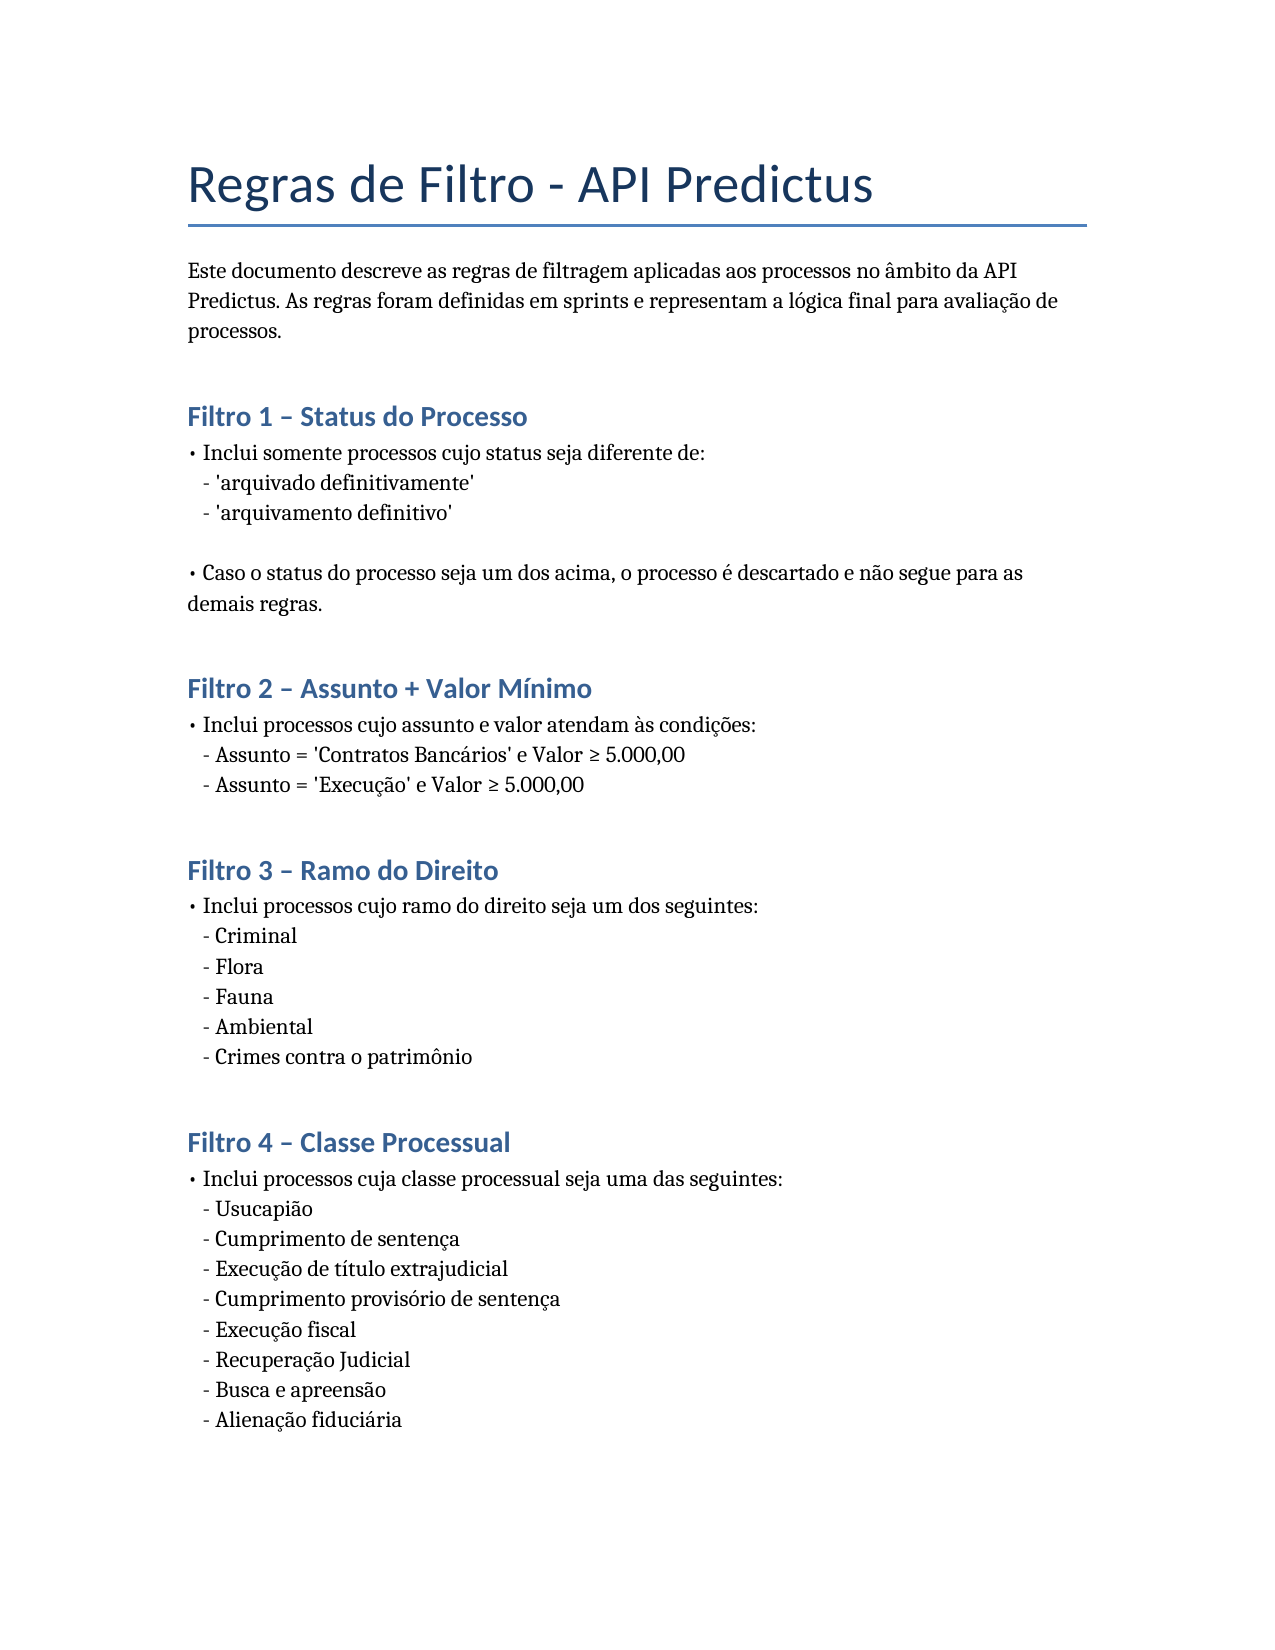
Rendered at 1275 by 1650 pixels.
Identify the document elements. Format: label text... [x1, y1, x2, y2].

subtitle Filtro 3 – Ramo do Direito [187, 852, 1087, 888]
text • Inclui processos cujo assunto e valor atendam às condições: - Assunto = 'Contratos Bancários' e Valor ≥ 5.000,00 - Assunto = 'Execução' e Valor ≥ 5.000,00 [187, 712, 1087, 798]
text • Inclui processos cujo ramo do direito seja um dos seguintes: - Criminal - Flora - Fauna - Ambiental - Crimes contra o patrimônio [187, 893, 1087, 1071]
subtitle Filtro 1 – Status do Processo [187, 398, 1087, 434]
title Regras de Filtro - API Predictus [187, 150, 1087, 227]
text Este documento descreve as regras de filtragem aplicadas aos processos no âmbito da API Predictus. As regras foram definidas em sprints e representam a lógica final para avaliação de processos. [187, 258, 1087, 344]
subtitle Filtro 4 – Classe Processual [187, 1124, 1087, 1160]
text • Inclui processos cuja classe processual seja uma das seguintes: - Usucapião - Cumprimento de sentença - Execução de título extrajudicial - Cumprimento provisório de sentença - Execução fiscal - Recuperação Judicial - Busca e apreensão - Alienação fiduciária [187, 1165, 1087, 1433]
text • Inclui somente processos cujo status seja diferente de: - 'arquivado definitivamente' - 'arquivamento definitivo' • Caso o status do processo seja um dos acima, o processo é descartado e não segue para as demais regras. [187, 439, 1087, 617]
subtitle Filtro 2 – Assunto + Valor Mínimo [187, 671, 1087, 706]
